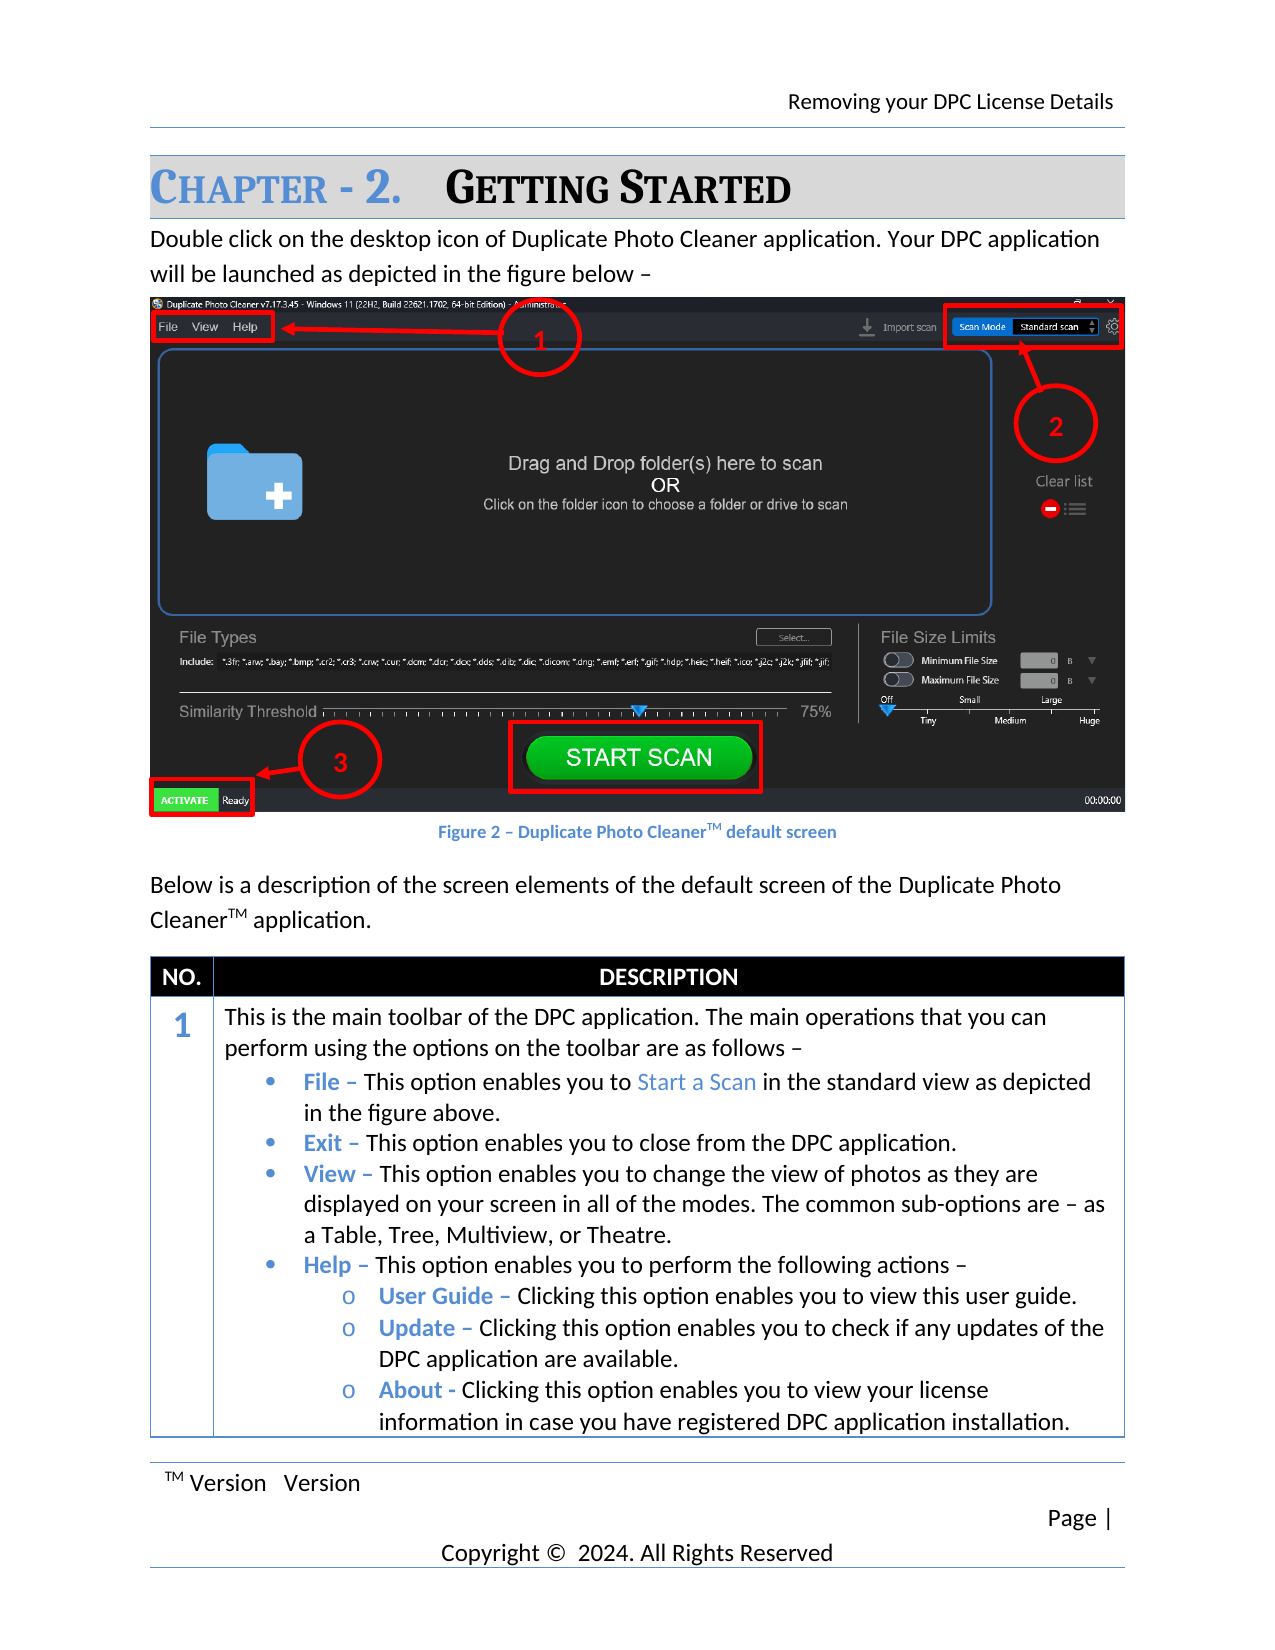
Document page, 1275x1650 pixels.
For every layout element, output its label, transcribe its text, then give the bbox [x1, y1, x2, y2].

text Figure 2 – Duplicate Photo CleanerTM default screen [150, 820, 1125, 843]
table_cell 1 [151, 997, 213, 1436]
text Below is a description of the screen elements of the default screen of the TM application. [150, 869, 1125, 934]
table_header NO. [151, 957, 213, 996]
picture [150, 297, 1125, 812]
picture [503, 302, 577, 372]
picture [154, 781, 250, 812]
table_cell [214, 997, 1124, 1436]
text Double click on the desktop icon of Duplicate Photo Cleaner application. Your DPC application will be launched as depicted in the figure below – [150, 223, 1125, 289]
subtitle Getting Started [150, 156, 1125, 218]
table_header DESCRIPTION [214, 957, 1124, 996]
